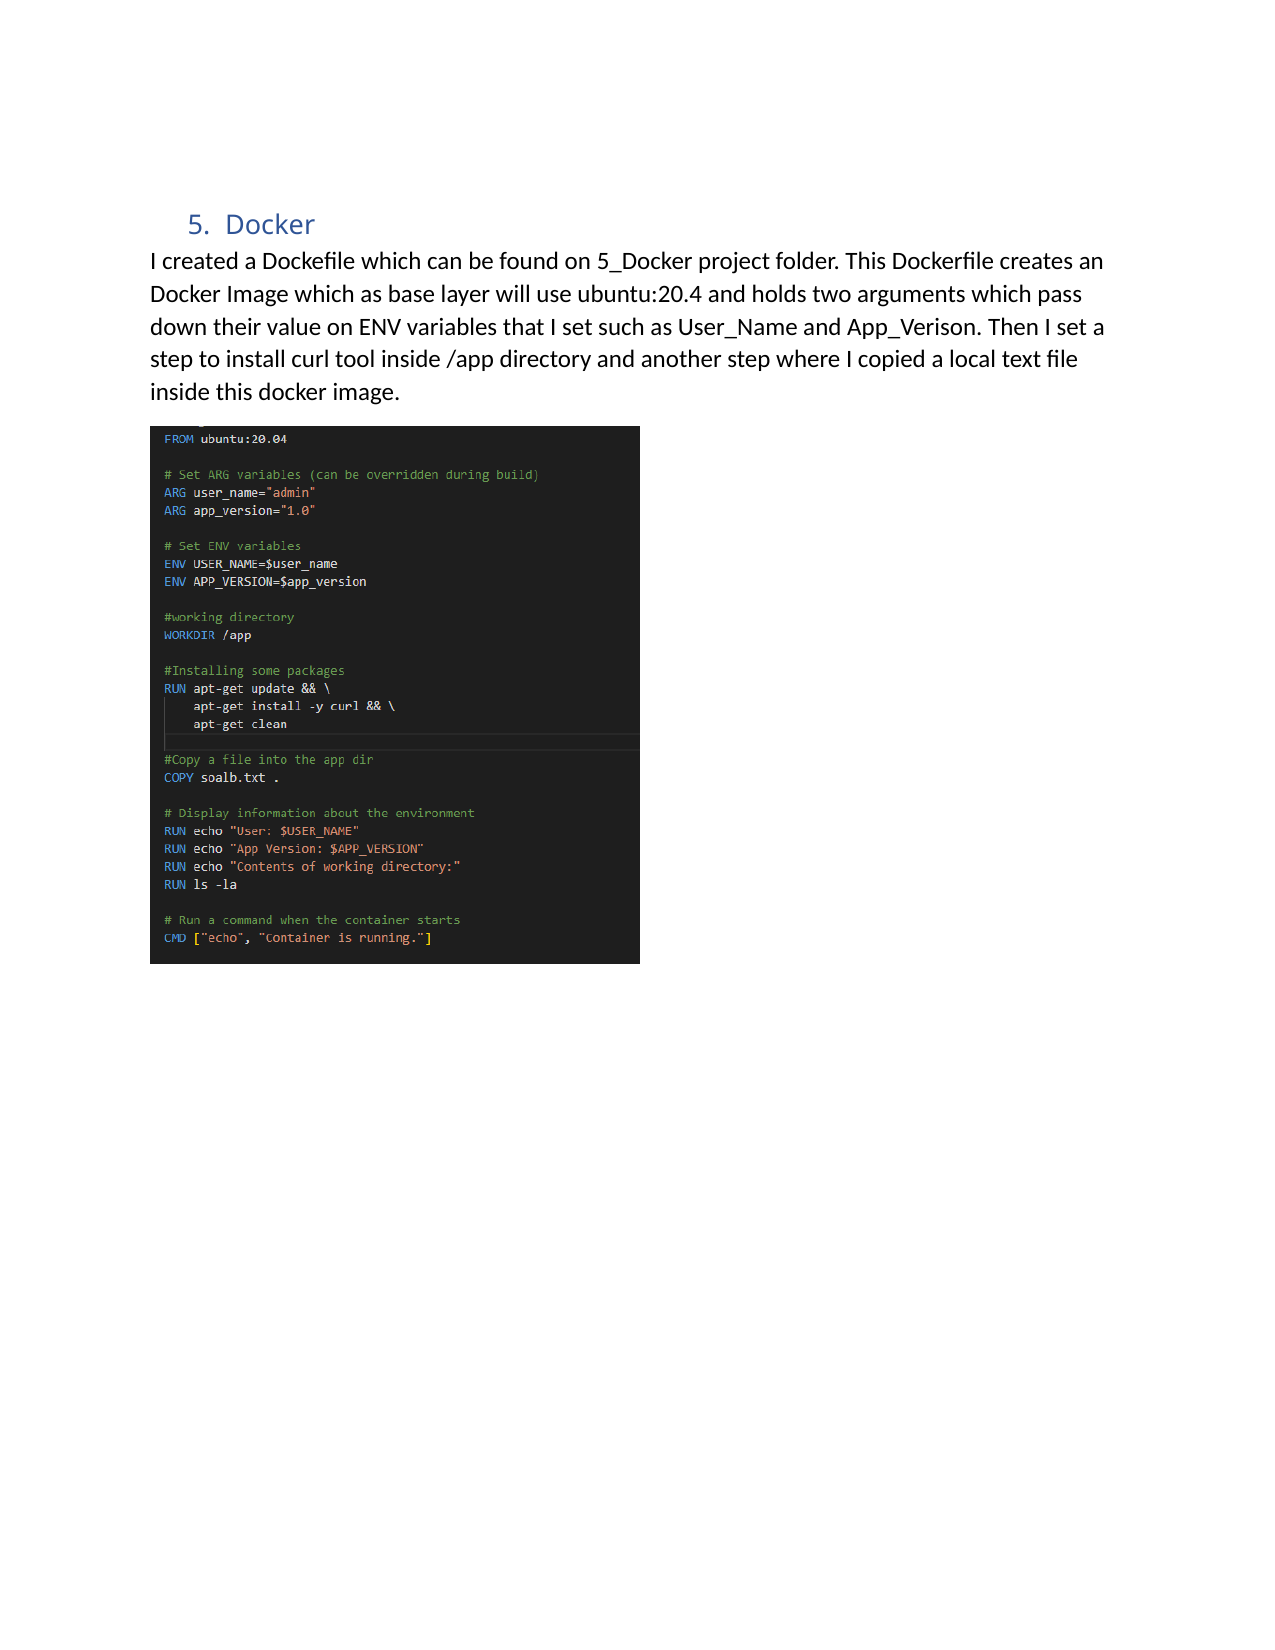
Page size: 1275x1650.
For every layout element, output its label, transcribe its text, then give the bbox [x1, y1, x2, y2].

text I created a Dockefile which can be found on 5_Docker project folder. This Dockerfile creates an Docker Image which as base layer will use ubuntu:20.4 and holds two arguments which pass down their value on ENV variables that I set such as User_Name and App_Verison. Then I set a step to install curl tool inside /app directory and another step where I copied a local text file inside this docker image. [150, 245, 1125, 407]
subtitle Docker [187, 205, 1125, 242]
picture [150, 426, 640, 964]
